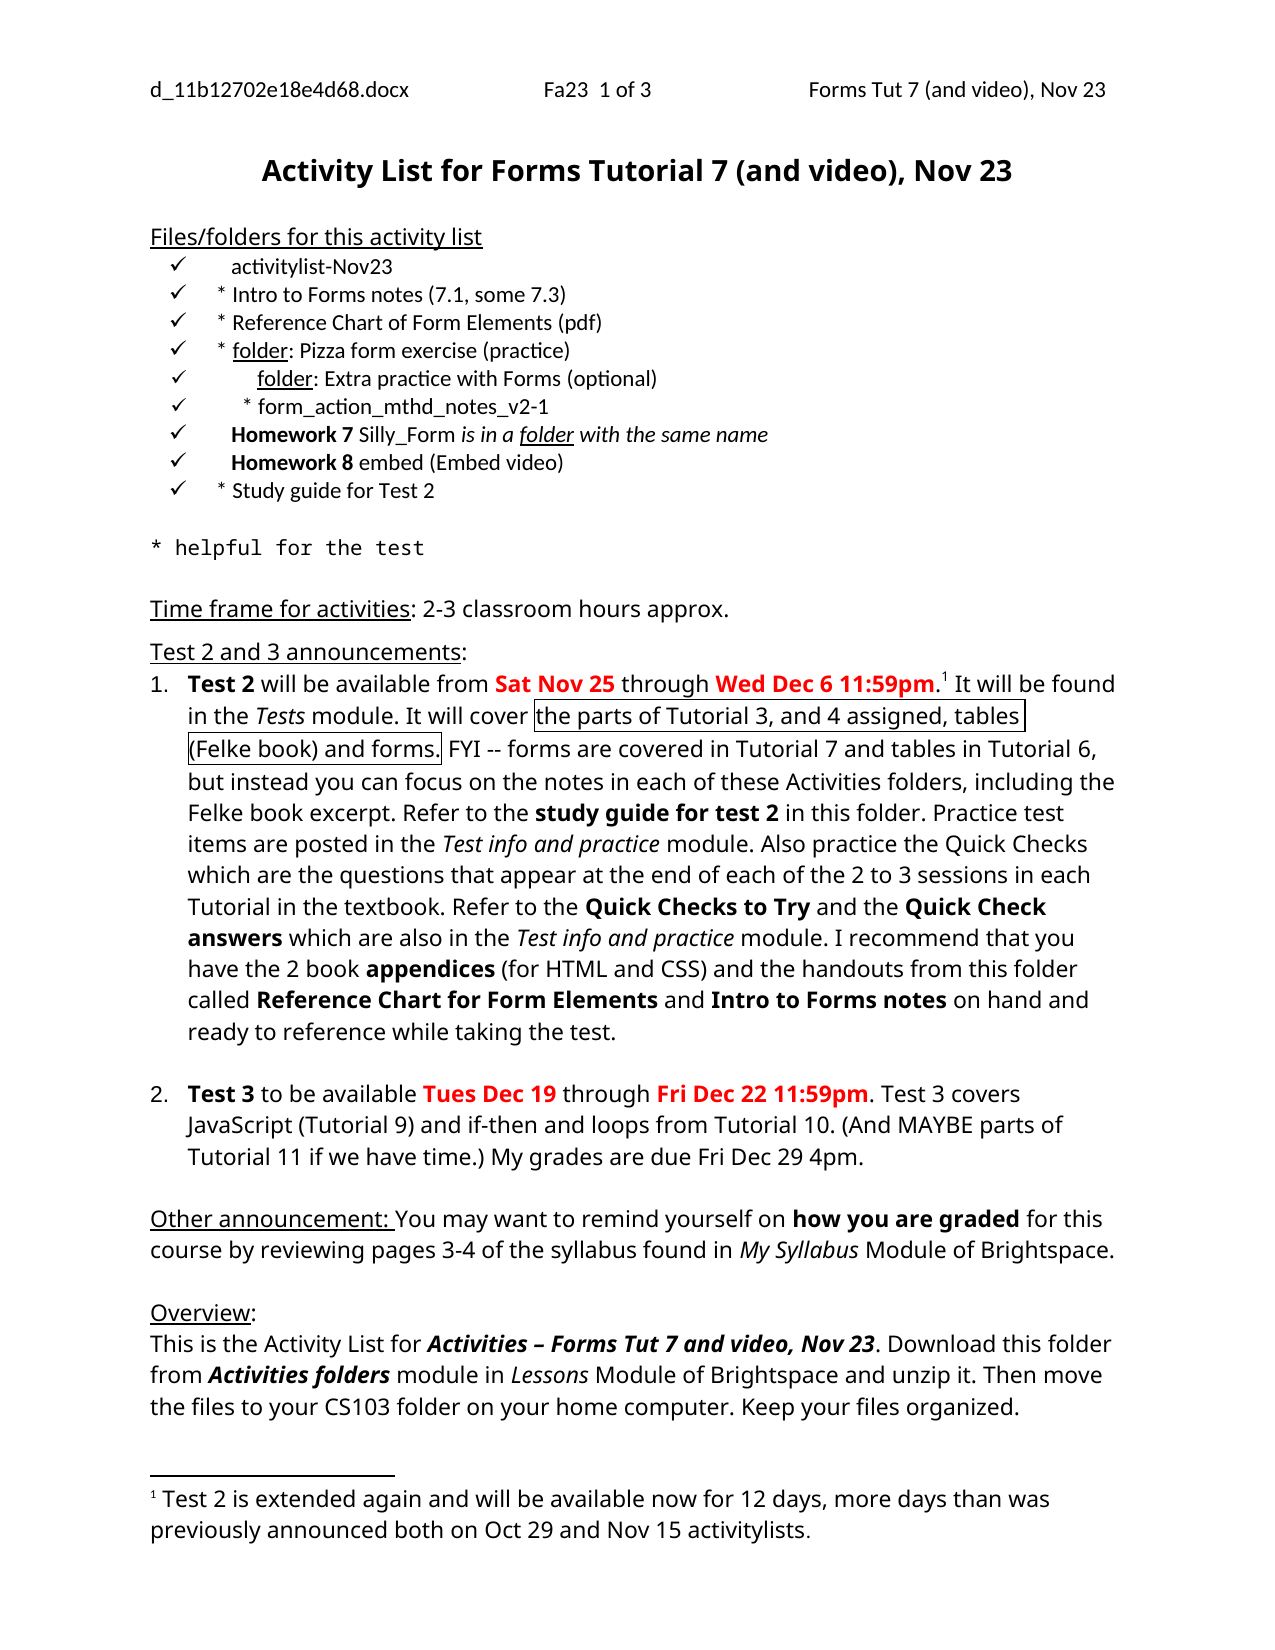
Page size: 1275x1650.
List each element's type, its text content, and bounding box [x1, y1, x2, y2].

list folder: Extra practice with Forms (optional) [187, 364, 1125, 392]
list * Study guide for Test 2 [187, 476, 1125, 504]
text This is the Activity List for Activities – Forms Tut 7 and video, Nov 23. Download this folder from Activities folders module in Lessons Module of Brightspace and unzip it. Then move the files to your CS103 folder on your home computer. Keep your files organized. [150, 1328, 1125, 1422]
list Homework 8 embed (Embed video) [187, 448, 1125, 476]
list Test 2 will be available from Sat Nov 25 through Wed Dec 6 11:59pm. It will be found in the Tests module. It will cover the parts of Tutorial 3, and 4 assigned, tables (Felke book) and forms. FYI -- forms are covered in Tutorial 7 and tables in Tutorial 6, but instead you can focus on the notes in each of these Activities folders, including the Felke book excerpt. Refer to the study guide for test 2 in this folder. Practice test items are posted in the Test info and practice module. Also practice the Quick Checks which are the questions that appear at the end of each of the 2 to 3 sessions in each Tutorial in the textbook. Refer to the Quick Checks to Try and the Quick Check answers which are also in the Test info and practice module. I recommend that you have the 2 book appendices (for HTML and CSS) and the handouts from this folder called Reference Chart for Form Elements and Intro to Forms notes on hand and ready to reference while taking the test. [150, 667, 1125, 1047]
text Time frame for activities: 2-3 classroom hours approx. [150, 592, 1125, 624]
text Activity List for Forms Tutorial 7 (and video), Nov 23 [150, 150, 1125, 190]
list * form_action_mthd_notes_v2-1 [187, 392, 1125, 420]
list * folder: Pizza form exercise (practice) [187, 336, 1125, 364]
list Homework 7 Silly_Form is in a folder with the same name [187, 420, 1125, 448]
list Test 3 to be available Tues Dec 19 through Fri Dec 22 11:59pm. Test 3 covers JavaScript (Tutorial 9) and if-then and loops from Tutorial 10. (And MAYBE parts of Tutorial 11 if we have time.) My grades are due Fri Dec 29 4pm. [150, 1078, 1125, 1172]
text Files/folders for this activity list [150, 221, 1125, 252]
list * Intro to Forms notes (7.1, some 7.3) [187, 280, 1125, 308]
list activitylist-Nov23 [187, 252, 1125, 280]
text Other announcement: You may want to remind yourself on how you are graded for this course by reviewing pages 3-4 of the syllabus found in My Syllabus Module of Brightspace. [150, 1203, 1125, 1265]
list * Reference Chart of Form Elements (pdf) [187, 308, 1125, 336]
text Overview: [150, 1297, 1125, 1328]
text * helpful for the test [150, 533, 1125, 561]
text Test 2 and 3 announcements: [150, 636, 1125, 667]
